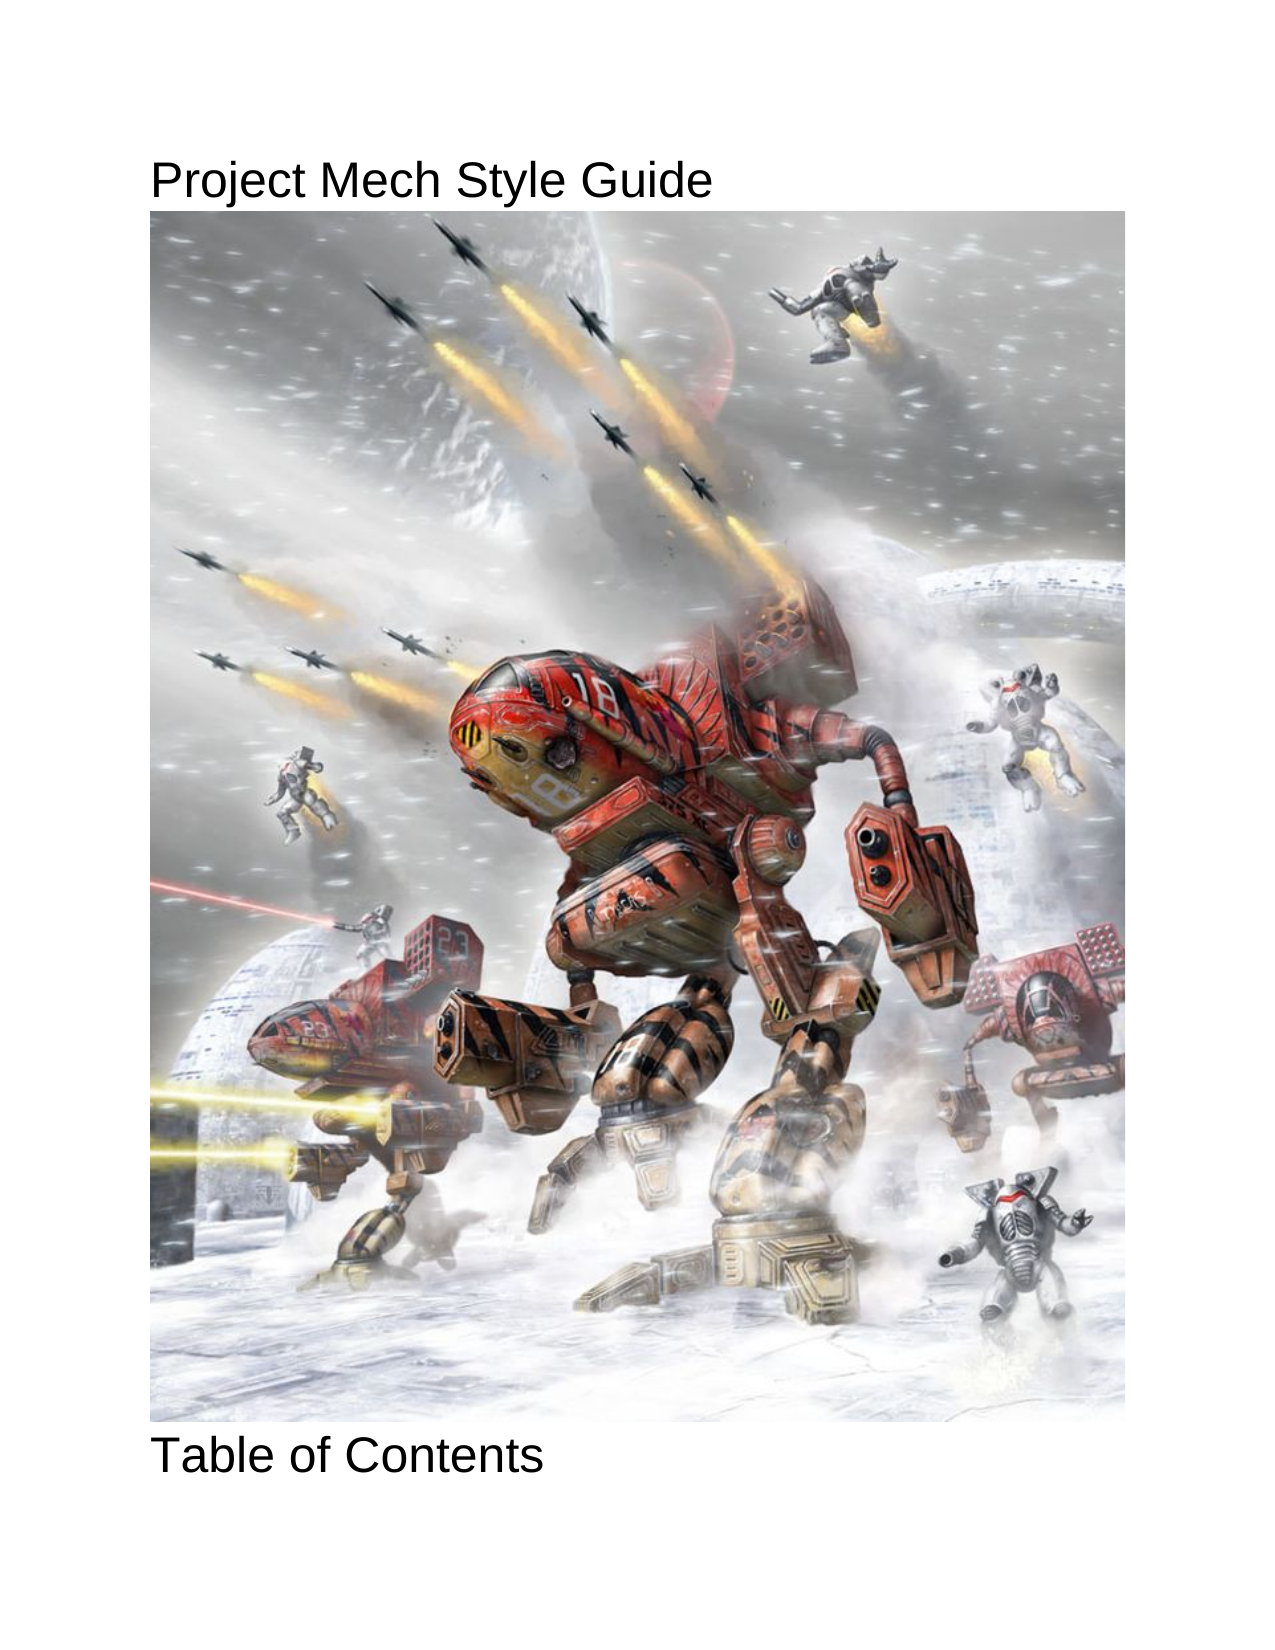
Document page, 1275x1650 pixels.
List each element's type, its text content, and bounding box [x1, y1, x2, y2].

text Table of Contents [150, 1426, 1125, 1483]
text Project Mech Style Guide [150, 150, 1125, 211]
picture [150, 211, 1125, 1422]
